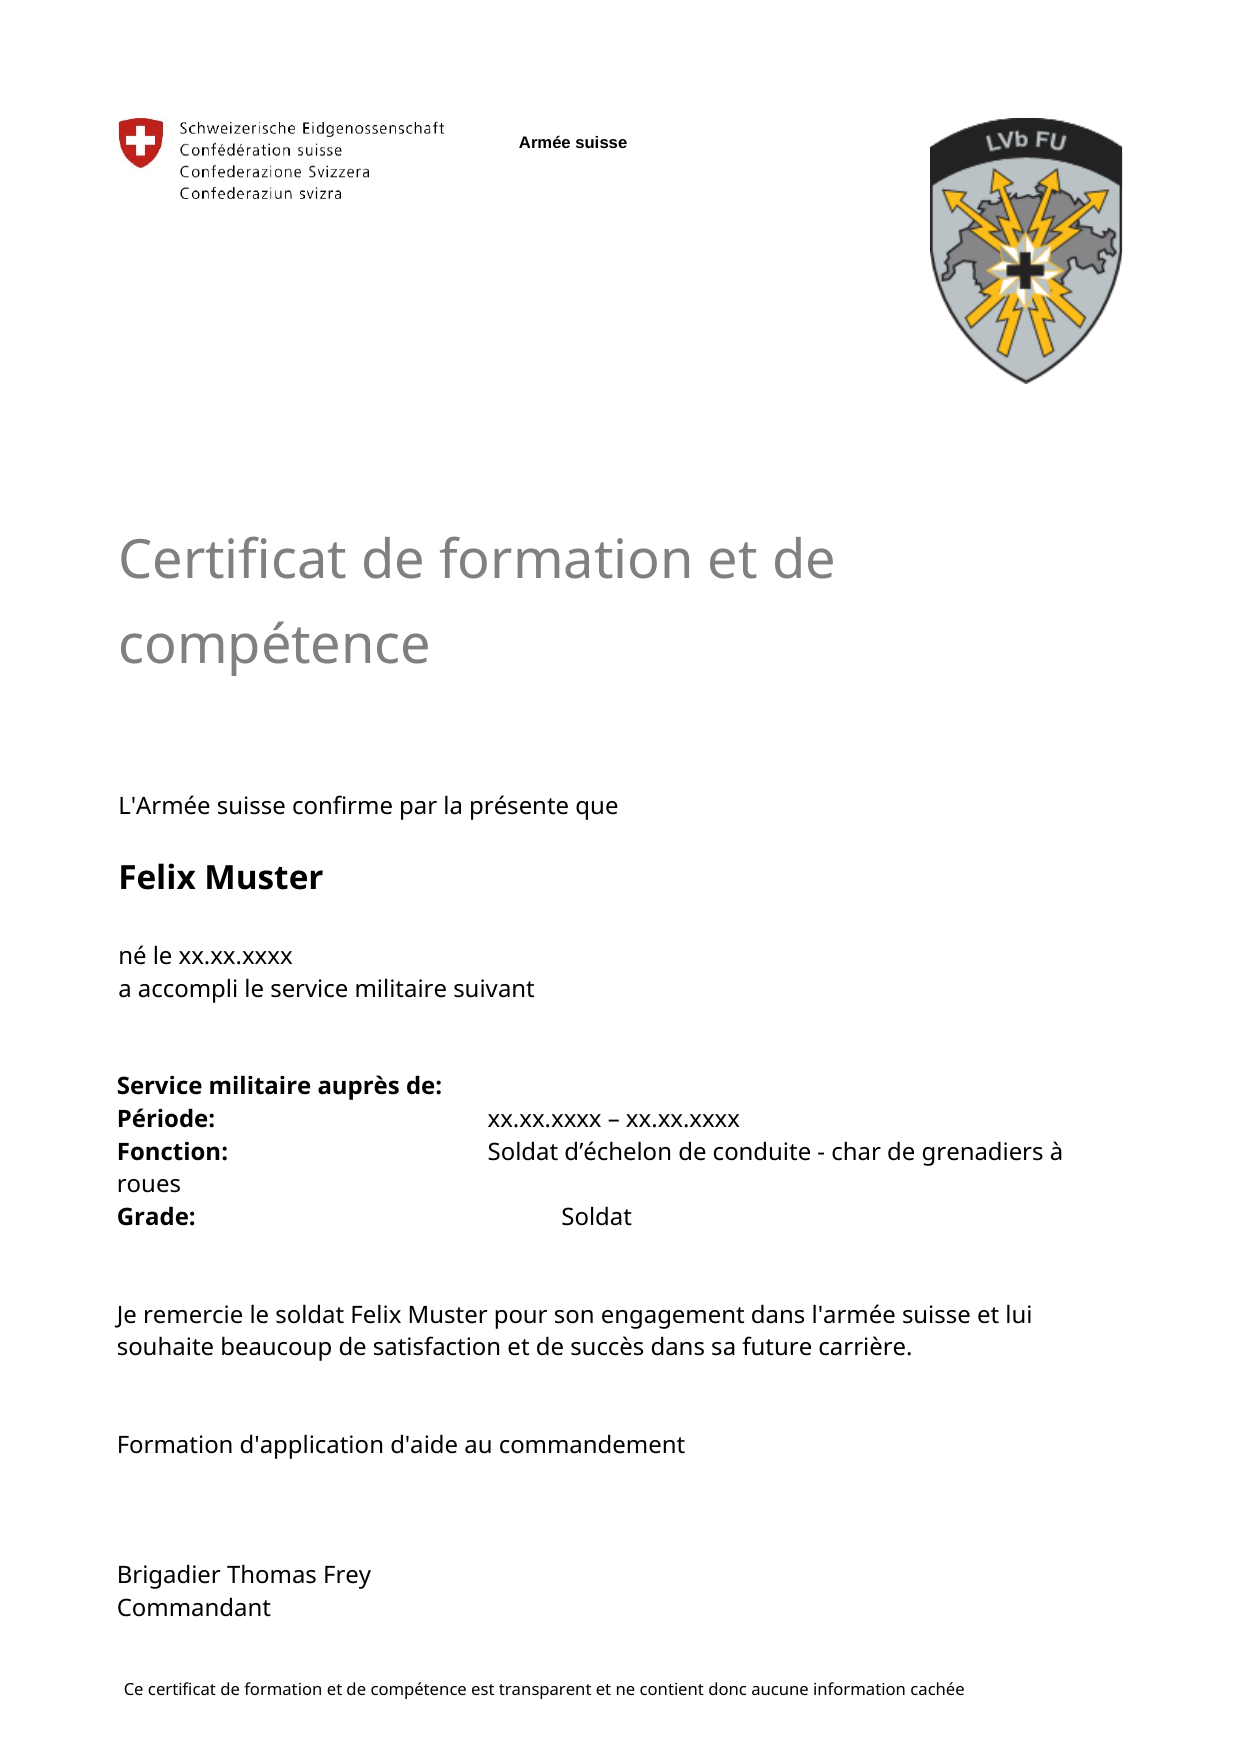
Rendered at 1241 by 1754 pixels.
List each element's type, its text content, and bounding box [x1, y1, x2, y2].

text Felix Muster [118, 854, 1122, 899]
text Grade: Soldat [117, 1199, 1122, 1232]
text Je remercie le soldat Felix Muster pour son engagement dans l'armée suisse et lui souhaite beaucoup de satisfaction et de succès dans sa future carrière. [117, 1265, 1122, 1363]
picture [118, 118, 462, 199]
text Certificat de formation et de compétence [118, 521, 1122, 679]
text a accompli le service militaire suivant [118, 971, 1122, 1004]
text Commandant [117, 1591, 1122, 1623]
text Fonction: Soldat d’échelon de conduite - char de grenadiers à roues [117, 1134, 1122, 1199]
text L'Armée suisse confirme par la présente que [118, 793, 1122, 820]
picture [930, 118, 1123, 384]
text Brigadier Thomas Frey [117, 1558, 1122, 1591]
text Service militaire auprès de: [117, 1069, 1122, 1102]
text né le xx.xx.xxxx [118, 939, 1122, 971]
text Période: xx.xx.xxxx – xx.xx.xxxx [117, 1102, 1122, 1134]
text Formation d'application d'aide au commandement [117, 1428, 1122, 1460]
